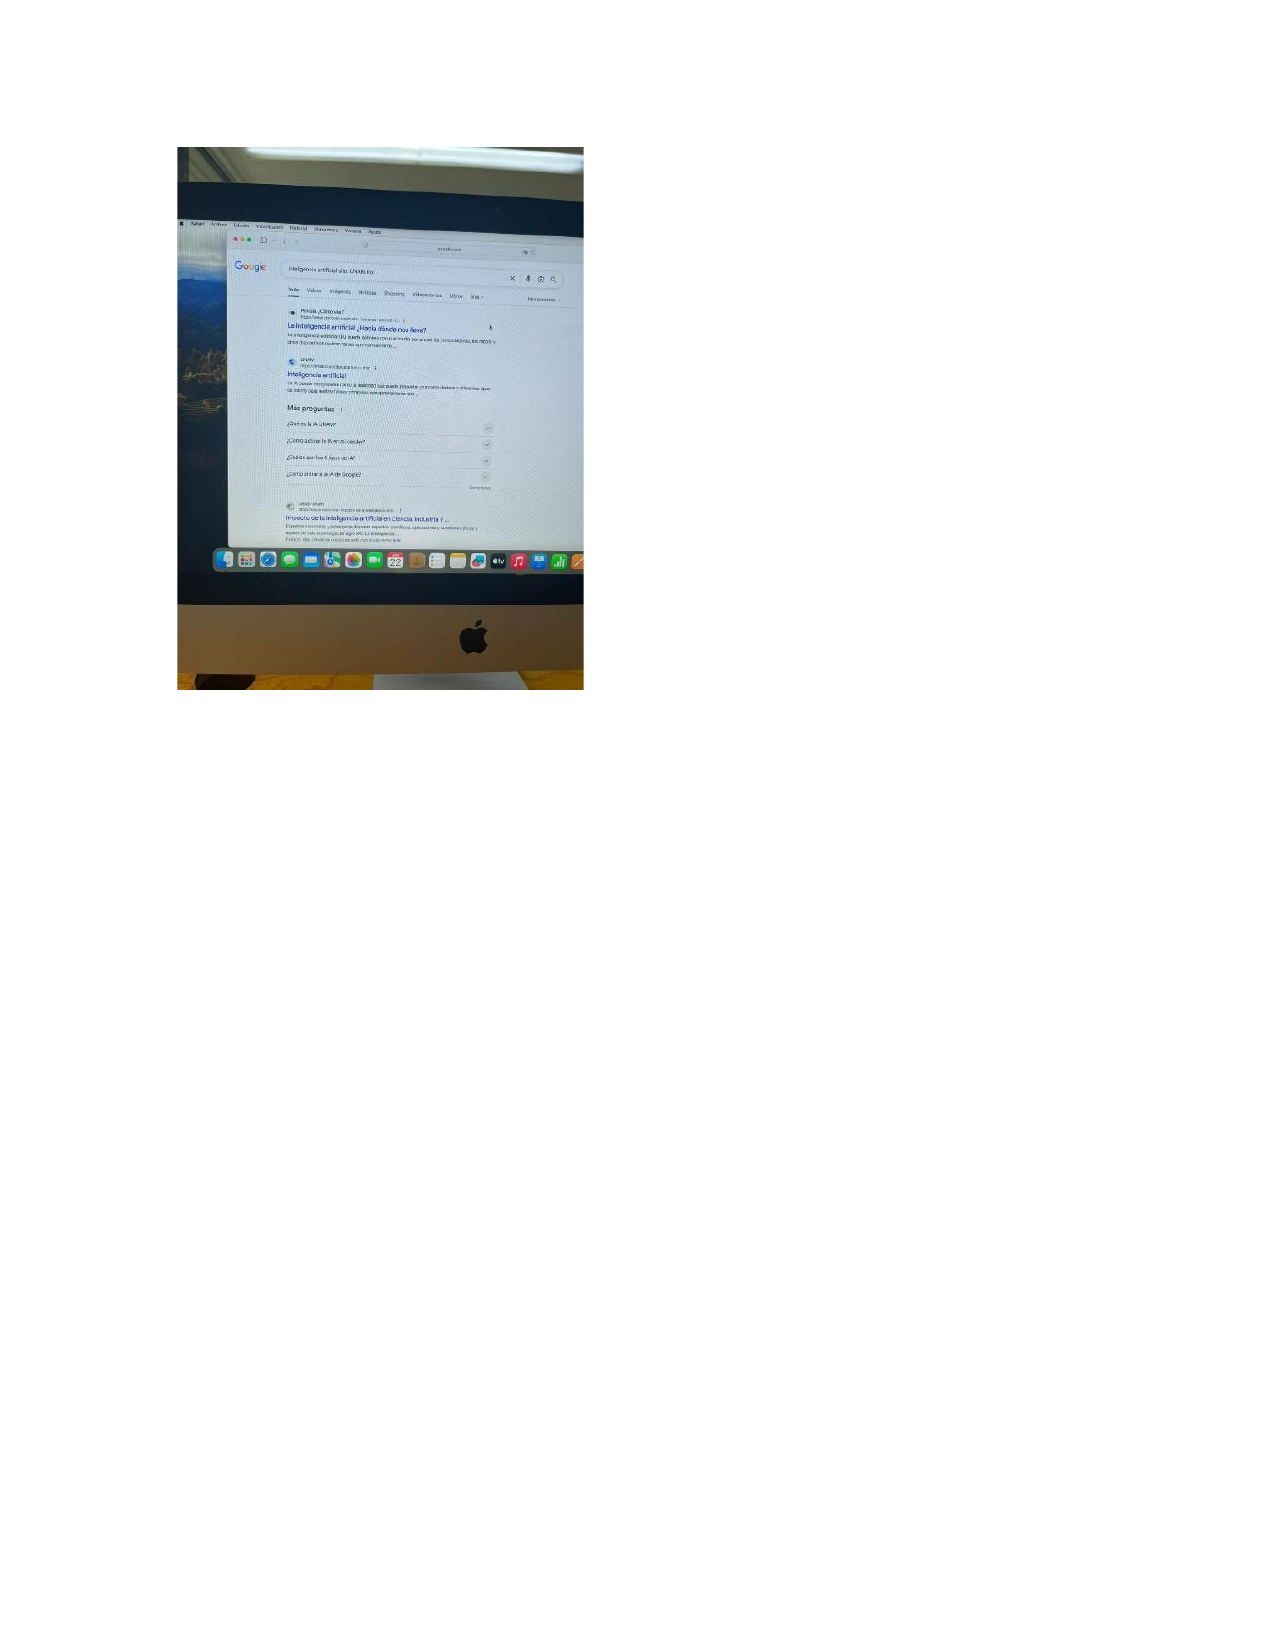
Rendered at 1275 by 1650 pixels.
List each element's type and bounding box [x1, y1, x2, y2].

picture [177, 147, 584, 690]
